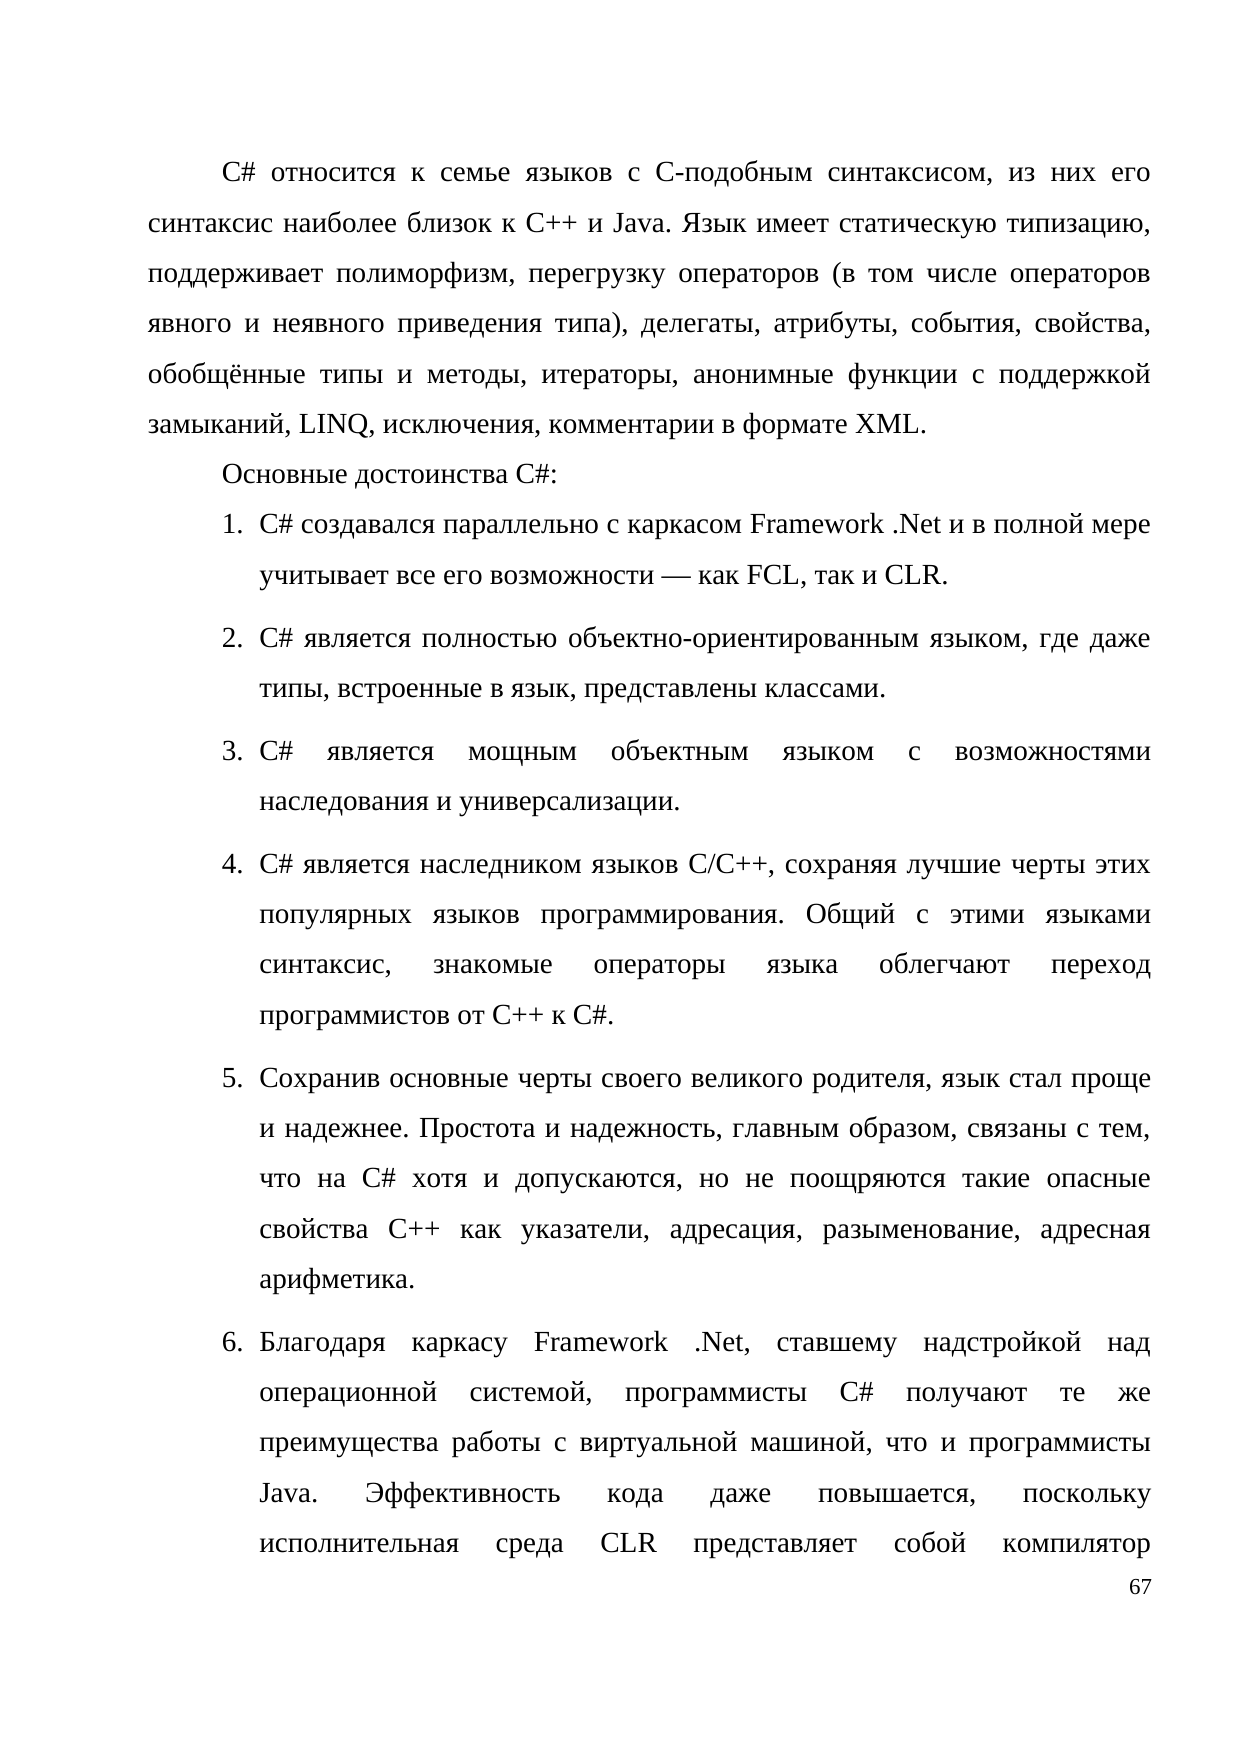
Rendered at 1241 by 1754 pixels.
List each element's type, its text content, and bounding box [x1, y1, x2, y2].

list Сохранив основные черты своего великого родителя, язык стал проще и надежнее. Простота и надежность, главным образом, связаны с тем, что на C# хотя и допускаются, но не поощряются такие опасные свойства С++ как указатели, адресация, разыменование, адресная арифметика. [222, 1060, 1152, 1294]
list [222, 1324, 1152, 1559]
list C# является полностью объектно-ориентированным языком, где даже типы, встроенные в язык, представлены классами. [222, 620, 1152, 704]
text C# относится к семье языков с C-подобным синтаксисом, из них его синтаксис наиболее близок к C++ и Java. Язык имеет статическую типизацию, поддерживает полиморфизм, перегрузку операторов (в том числе операторов явного и неявного приведения типа), делегаты, атрибуты, события, свойства, обобщённые типы и методы, итераторы, анонимные функции с поддержкой замыканий, LINQ, исключения, комментарии в формате XML. [148, 154, 1152, 439]
list C# является наследником языков C/C++, сохраняя лучшие черты этих популярных языков программирования. Общий с этими языками синтаксис, знакомые операторы языка облегчают переход программистов от С++ к C#. [222, 846, 1152, 1031]
list C# является мощным объектным языком с возможностями наследования и универсализации. [222, 733, 1152, 817]
text Основные достоинства С#: [148, 456, 1152, 490]
list C# создавался параллельно с каркасом Framework .Net и в полной мере учитывает все его возможности — как FCL, так и CLR. [222, 507, 1152, 591]
